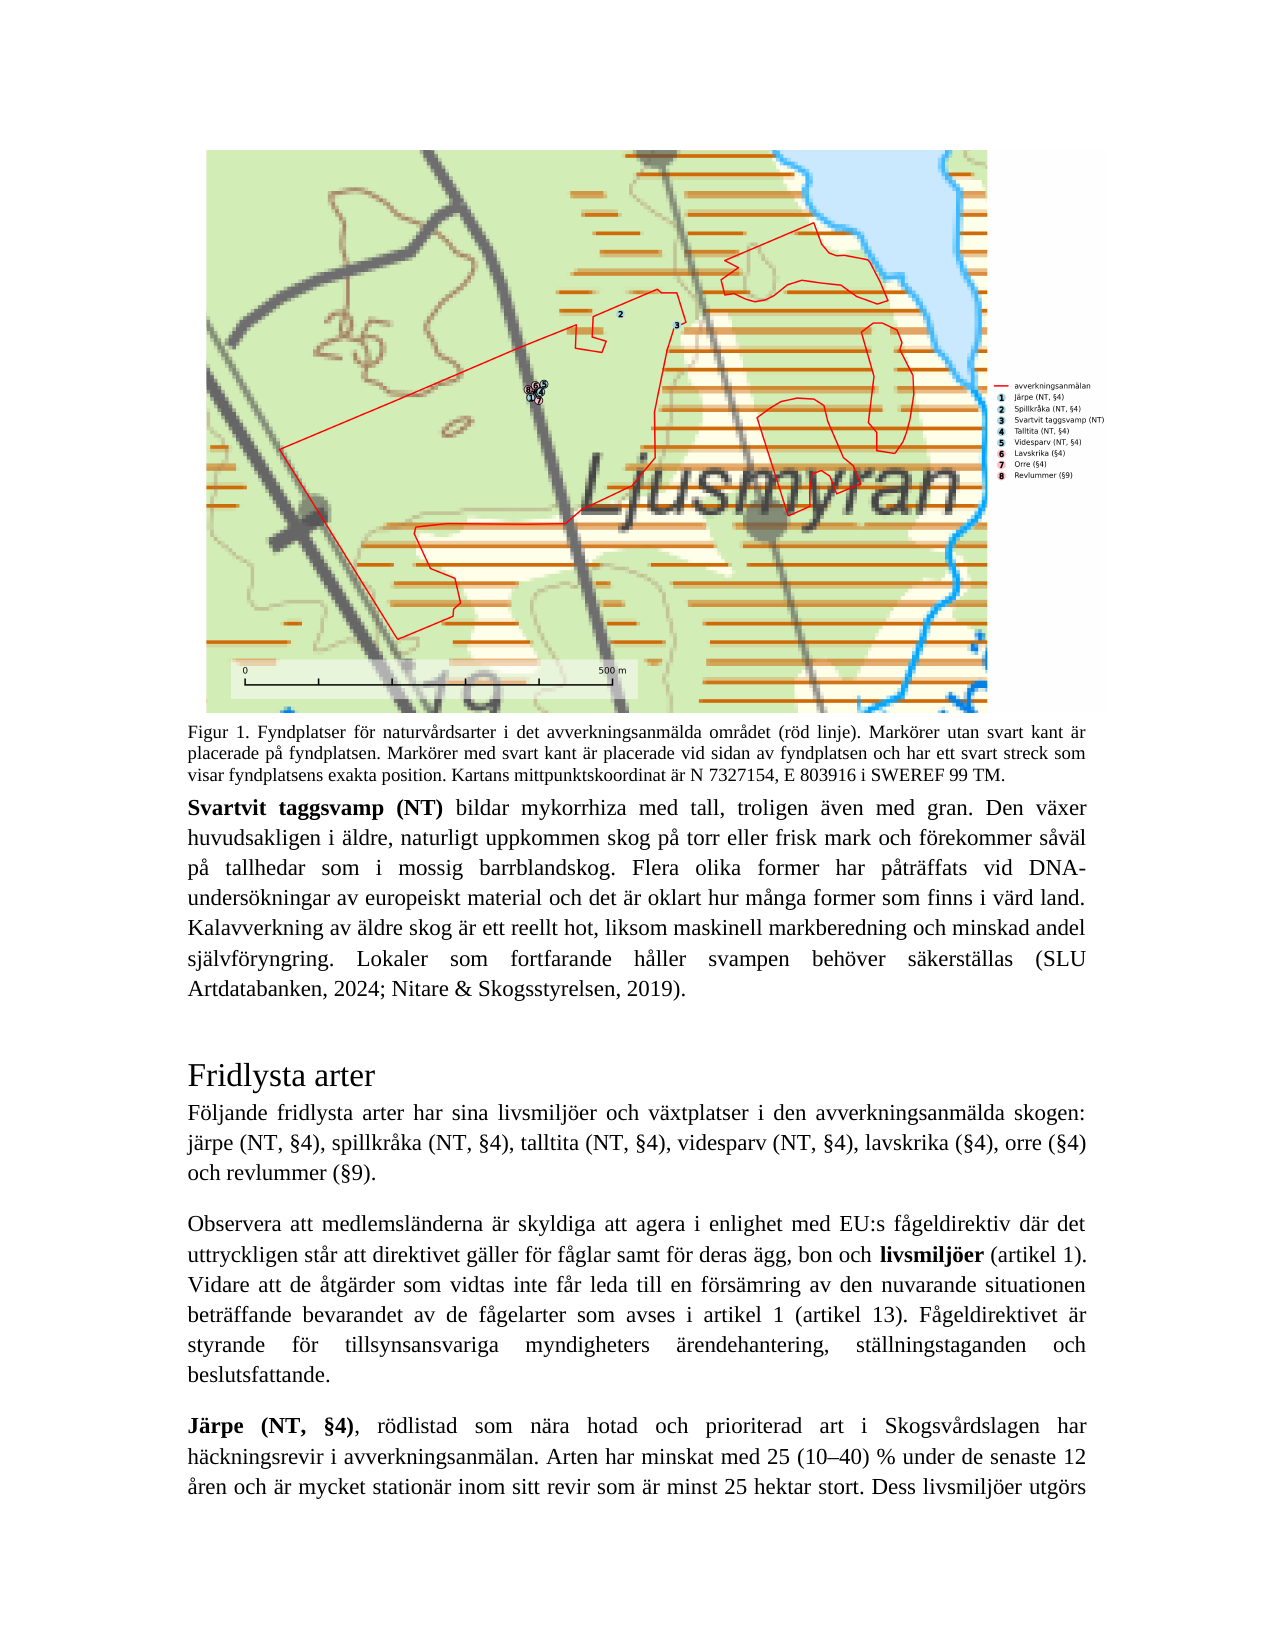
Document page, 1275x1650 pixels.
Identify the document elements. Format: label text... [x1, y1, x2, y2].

text Observera att medlemsländerna är skyldiga att agera i enlighet med EU:s fågeldirektiv där det uttryckligen står att direktivet gäller för fåglar samt för deras ägg, bon och livsmiljöer (artikel 1). Vidare att de åtgärder som vidtas inte får leda till en försämring av den nuvarande situationen beträffande bevarandet av de fågelarter som avses i artikel 1 (artikel 13). Fågeldirektivet är styrande för tillsynsansvariga myndigheters ärendehantering, ställningstaganden och beslutsfattande. [187, 1211, 1087, 1388]
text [187, 1413, 1087, 1499]
text Svartvit taggsvamp (NT) bildar mykorrhiza med tall, troligen även med gran. Den växer huvudsakligen i äldre, naturligt uppkommen skog på torr eller frisk mark och förekommer såväl på tallhedar som i mossig barrblandskog. Flera olika former har påträffats vid DNA-undersökningar av europeiskt material och det är oklart hur många former som finns i värd land. Kalavverkning av äldre skog är ett reellt hot, liksom maskinell markberedning och minskad andel självföryngring. Lokaler som fortfarande håller svampen behöver säkerställas (SLU Artdatabanken, 2024; Nitare & Skogsstyrelsen, 2019). [187, 793, 1087, 1001]
text Figur 1. Fyndplatser för naturvårdsarter i det avverkningsanmälda området (röd linje). Markörer utan svart kant är placerade på fyndplatsen. Markörer med svart kant är placerade vid sidan av fyndplatsen och har ett svart streck som visar fyndplatsens exakta position. Kartans mittpunktskoordinat är N 7327154, E 803916 i SWEREF 99 TM. [187, 721, 1087, 785]
subtitle Fridlysta arter [187, 1055, 1087, 1093]
text Följande fridlysta arter har sina livsmiljöer och växtplatser i den avverkningsanmälda skogen: järpe (NT, §4), spillkråka (NT, §4), talltita (NT, §4), videsparv (NT, §4), lavskrika (§4), orre (§4) och revlummer (§9). [187, 1099, 1087, 1186]
picture [206, 150, 1107, 713]
